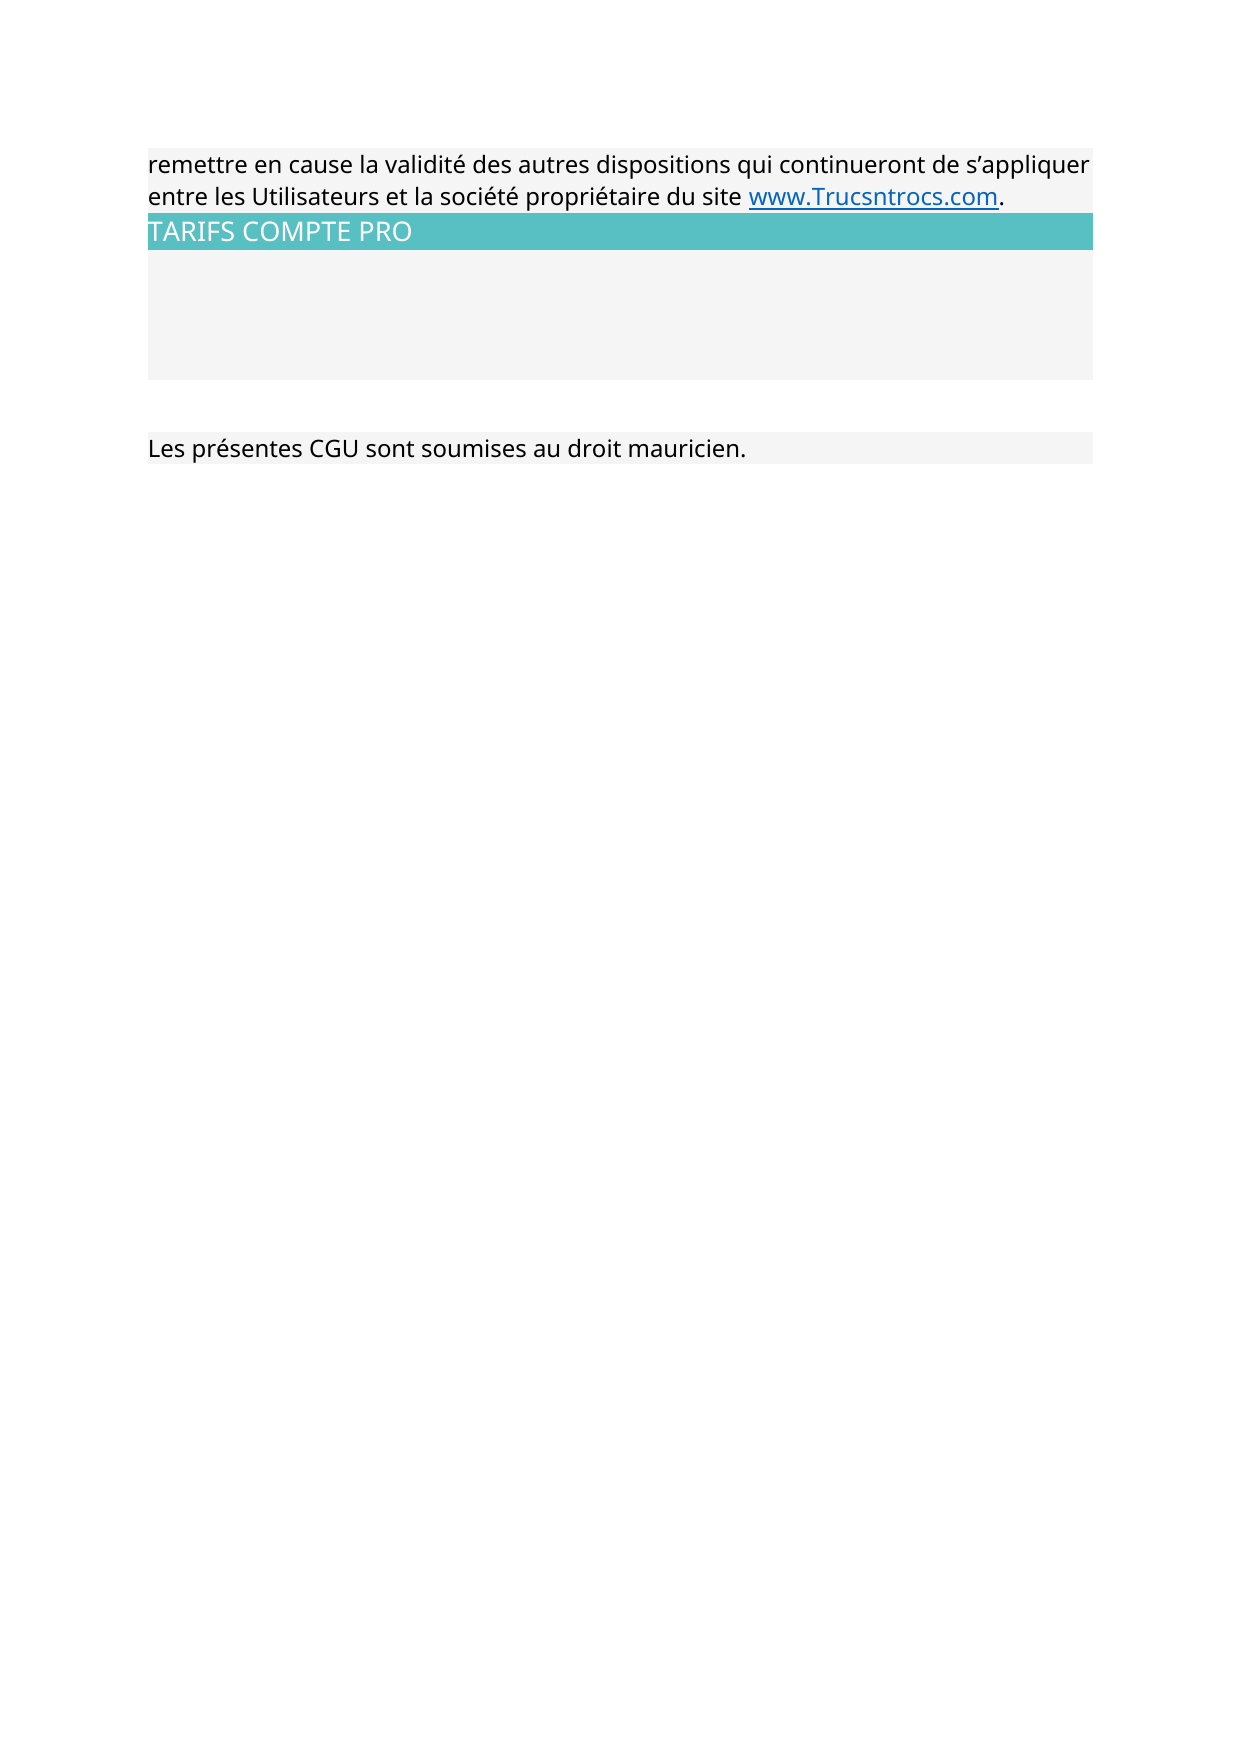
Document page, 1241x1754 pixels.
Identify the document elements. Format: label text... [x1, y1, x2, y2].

text Les présentes CGU sont soumises au droit mauricien. [148, 432, 1093, 464]
text TARIFS Compte Pro [148, 213, 1093, 250]
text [148, 148, 1093, 213]
